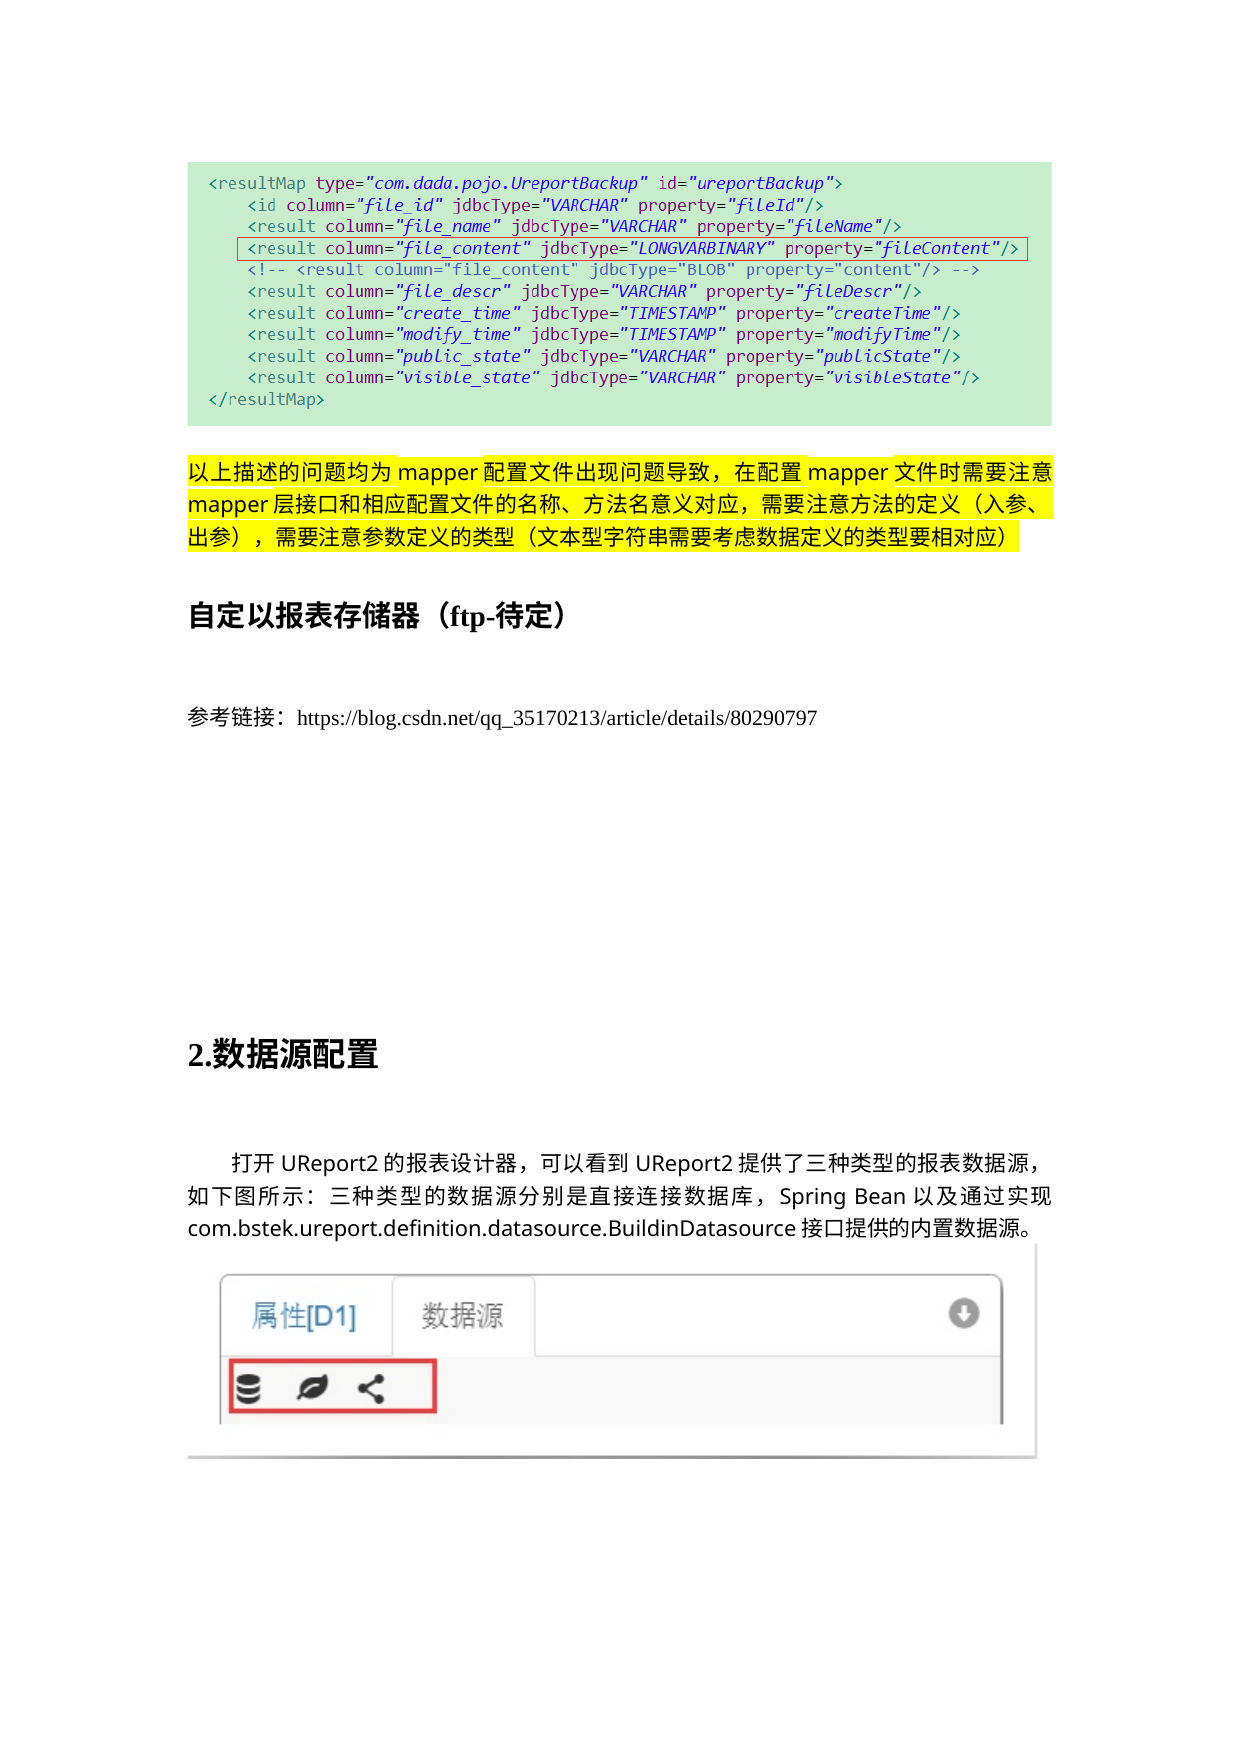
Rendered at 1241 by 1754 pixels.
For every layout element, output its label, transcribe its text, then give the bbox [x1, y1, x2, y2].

picture [187, 1243, 1038, 1459]
subtitle 2.数据源配置 [187, 1019, 1053, 1084]
text 以上描述的问题均为mapper配置文件出现问题导致，在配置mapper文件时需要注意mapper层接口和相应配置文件的名称、方法名意义对应，需要注意方法的定义（入参、出参），需要注意参数定义的类型（文本型字符串需要考虑数据定义的类型要相对应） [187, 454, 1053, 552]
text 参考链接：https://blog.csdn.net/qq_35170213/article/details/80290797 [187, 699, 1053, 732]
picture [187, 162, 1052, 426]
text 打开UReport2的报表设计器，可以看到UReport2提供了三种类型的报表数据源，如下图所示：三种类型的数据源分别是直接连接数据库，Spring Bean以及通过实现com.bstek.ureport.definition.datasource.BuildinDatasource接口提供的内置数据源。 [187, 1146, 1053, 1243]
subtitle 自定以报表存储器（ftp-待定） [187, 581, 1053, 646]
